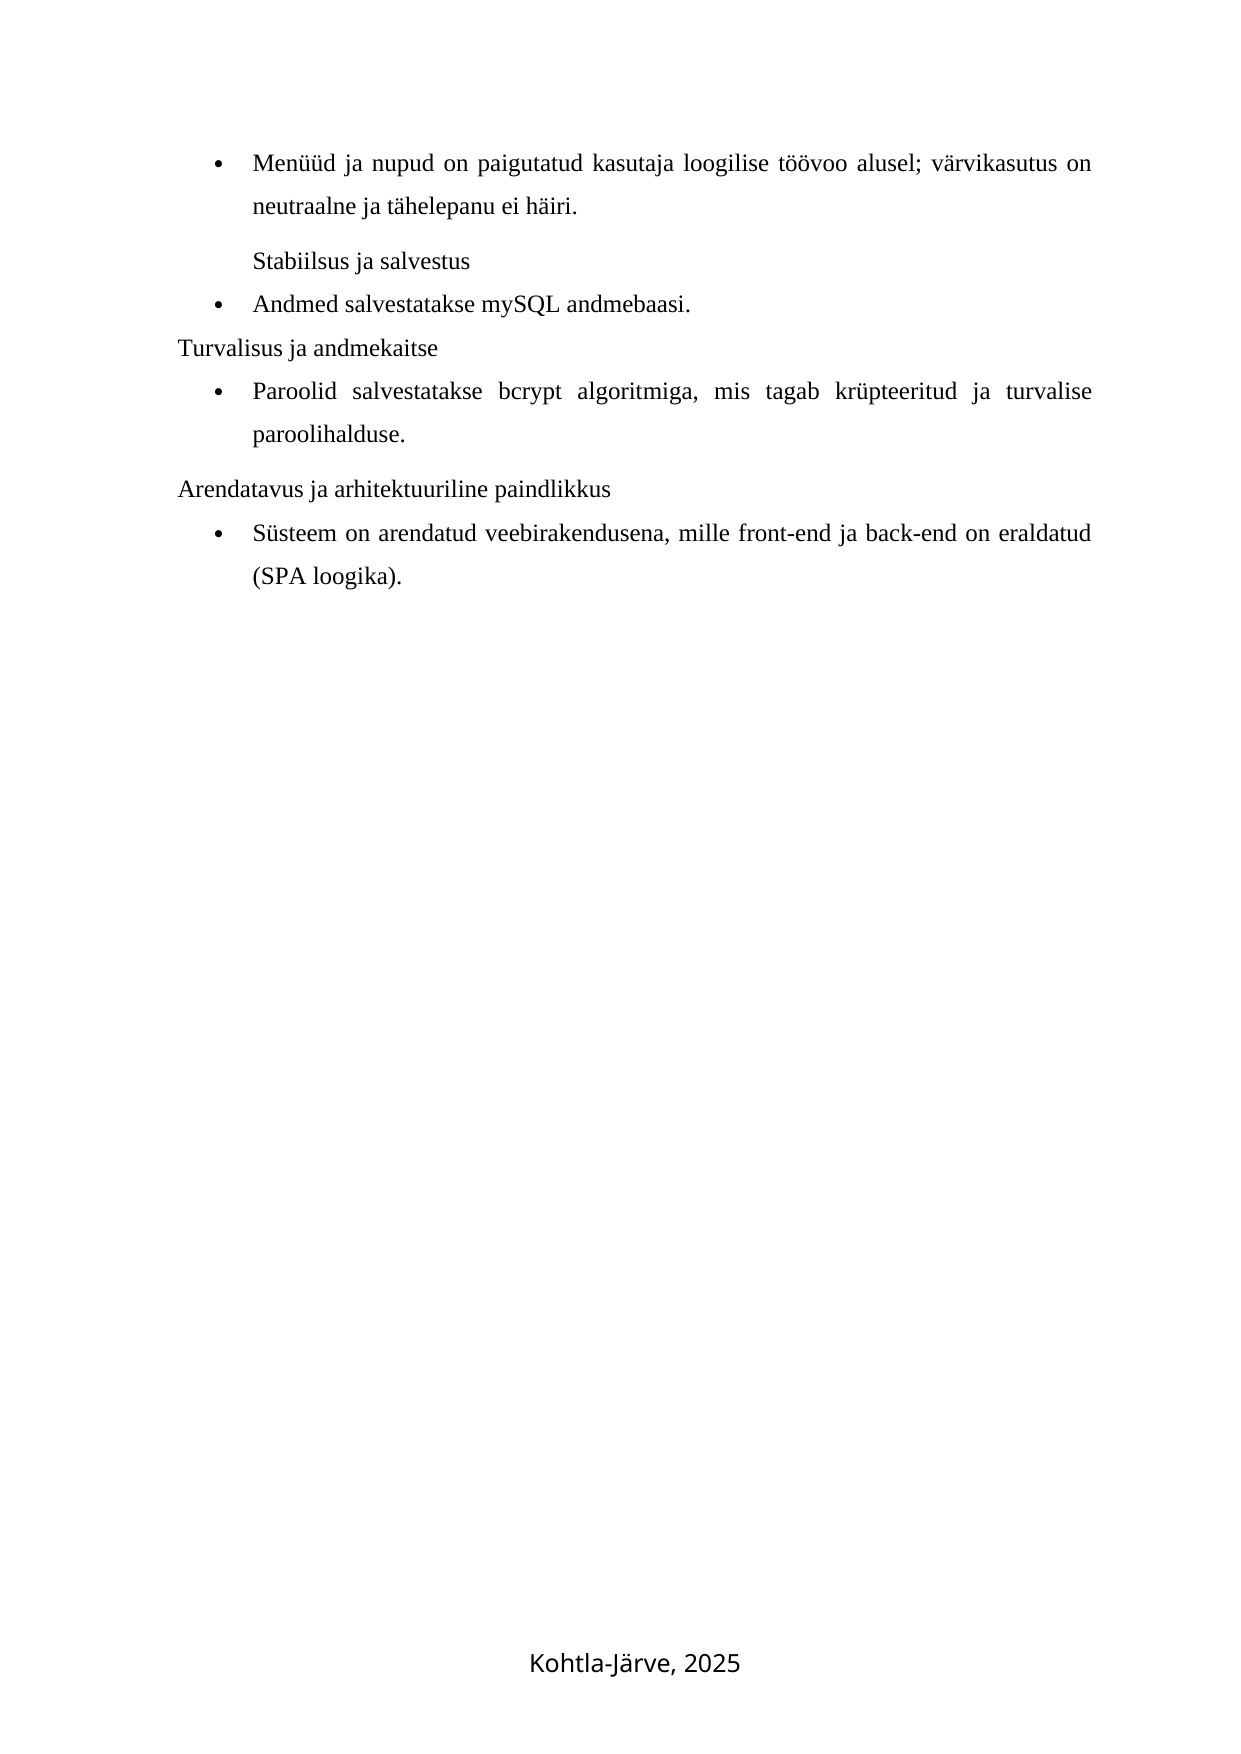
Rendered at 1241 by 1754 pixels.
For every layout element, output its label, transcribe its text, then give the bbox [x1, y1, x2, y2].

text Turvalisus ja andmekaitse [177, 333, 1092, 361]
list Paroolid salvestatakse bcrypt algoritmiga, mis tagab krüpteeritud ja turvalise paroolihalduse. [215, 376, 1092, 448]
text Arendatavus ja arhitektuuriline paindlikkus [177, 474, 1092, 503]
list Süsteem on arendatud veebirakendusena, mille front-end ja back-end on eraldatud (SPA loogika). [215, 518, 1092, 589]
list Andmed salvestatakse mySQL andmebaasi. [215, 289, 1092, 318]
list Menüüd ja nupud on paigutatud kasutaja loogilise töövoo alusel; värvikasutus on neutraalne ja tähelepanu ei häiri. [215, 148, 1092, 219]
text Stabiilsus ja salvestus [252, 246, 1092, 275]
